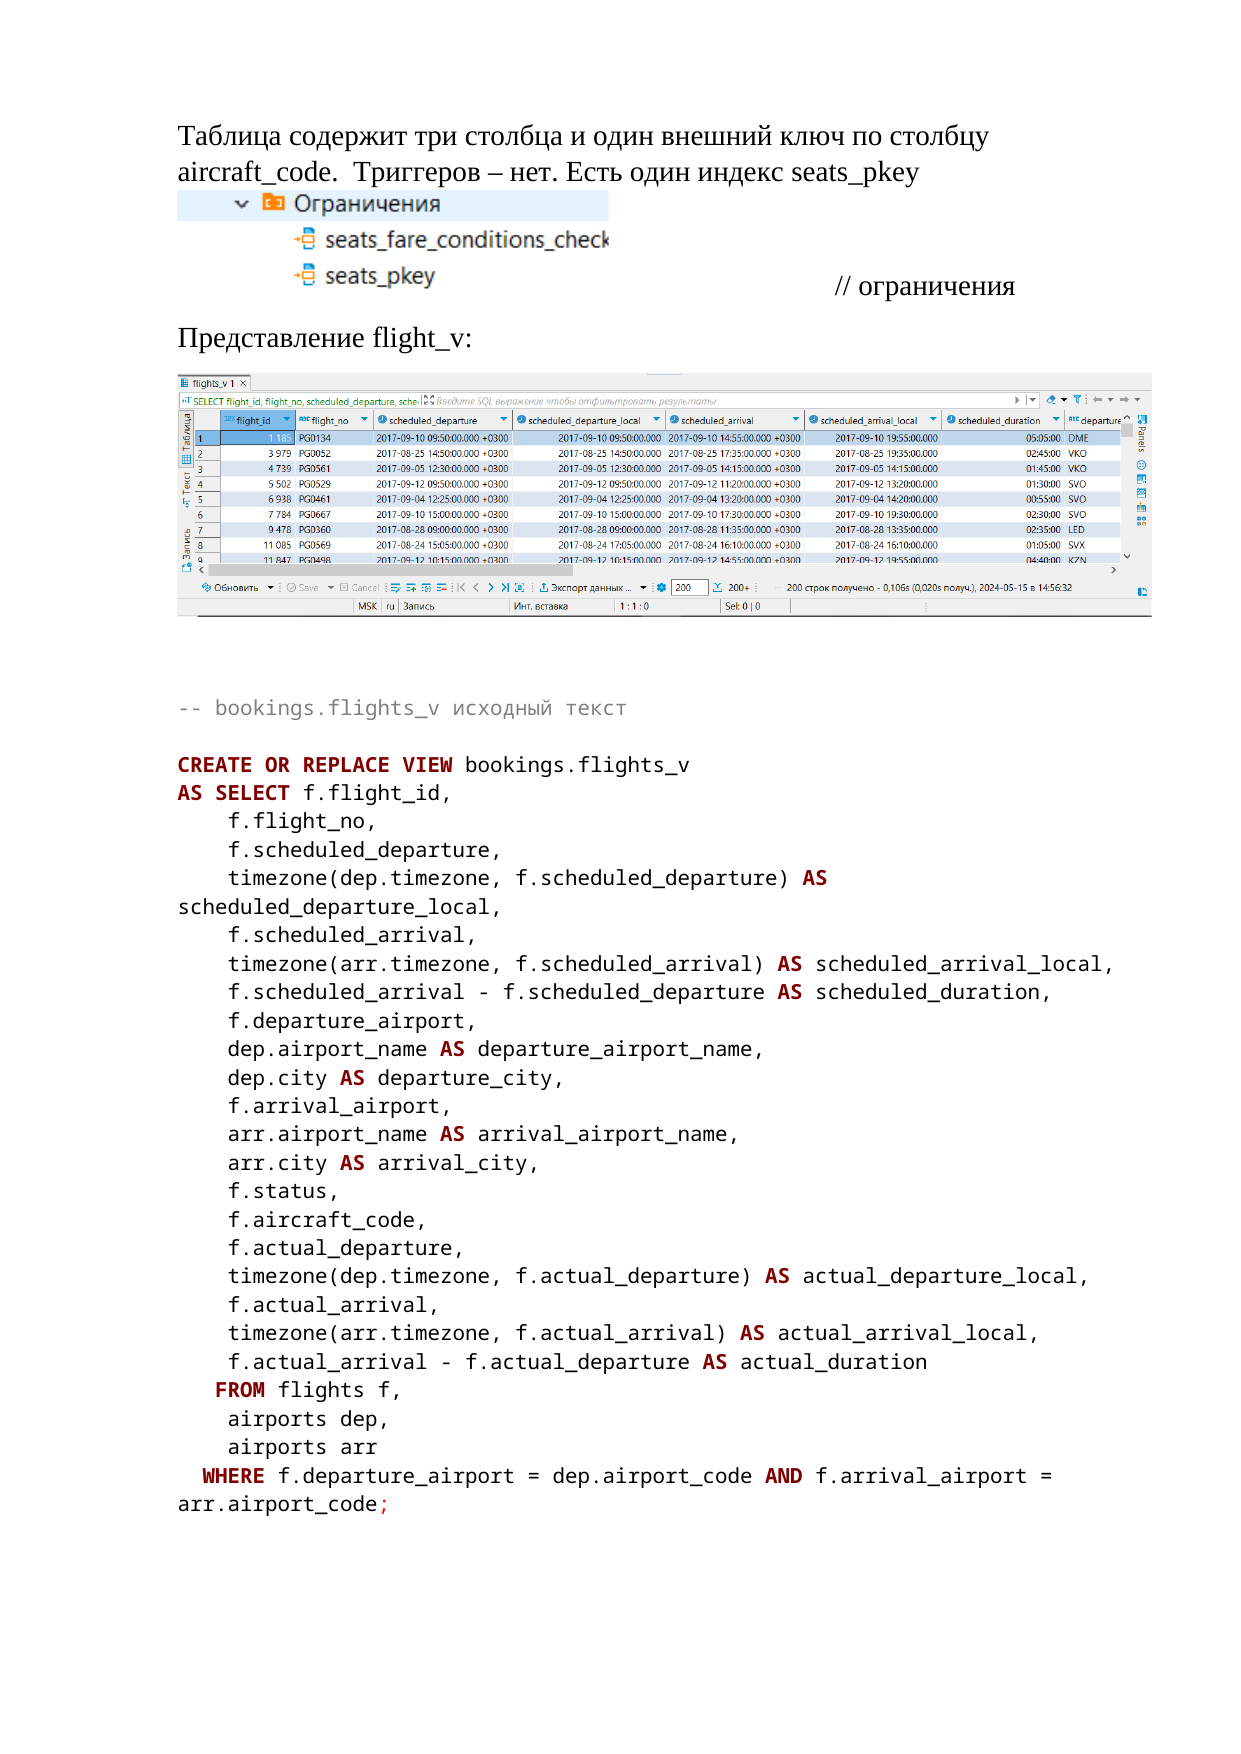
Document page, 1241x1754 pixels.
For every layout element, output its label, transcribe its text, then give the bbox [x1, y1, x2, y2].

text WHERE f.departure_airport = dep.airport_code AND f.arrival_airport = arr.airport_code; [177, 1461, 1152, 1518]
text timezone(dep.timezone, f.scheduled_departure) AS scheduled_departure_local, [177, 863, 1152, 920]
picture [177, 190, 609, 295]
text f.scheduled_arrival - f.scheduled_departure AS scheduled_duration, [177, 977, 1152, 1006]
text f.actual_departure, [177, 1233, 1152, 1262]
text f.scheduled_arrival, [177, 920, 1152, 949]
text f.aircraft_code, [177, 1205, 1152, 1233]
text f.flight_no, [177, 807, 1152, 835]
text -- bookings.flights_v исходный текст [177, 693, 1152, 721]
text f.actual_arrival, [177, 1290, 1152, 1318]
text f.status, [177, 1176, 1152, 1205]
text CREATE OR REPLACE VIEW bookings.flights_v [177, 750, 1152, 778]
text arr.airport_name AS arrival_airport_name, [177, 1119, 1152, 1148]
text dep.city AS departure_city, [177, 1063, 1152, 1091]
text airports dep, [177, 1404, 1152, 1432]
text Представление flight_v: [177, 321, 1152, 354]
text FROM flights f, [177, 1375, 1152, 1404]
text timezone(arr.timezone, f.scheduled_arrival) AS scheduled_arrival_local, [177, 949, 1152, 977]
text timezone(arr.timezone, f.actual_arrival) AS actual_arrival_local, [177, 1318, 1152, 1347]
picture [177, 373, 1152, 617]
text f.actual_arrival - f.actual_departure AS actual_duration [177, 1347, 1152, 1375]
text AS SELECT f.flight_id, [177, 778, 1152, 807]
text f.scheduled_departure, [177, 835, 1152, 863]
text timezone(dep.timezone, f.actual_departure) AS actual_departure_local, [177, 1262, 1152, 1290]
text dep.airport_name AS departure_airport_name, [177, 1034, 1152, 1063]
text f.departure_airport, [177, 1006, 1152, 1034]
text airports arr [177, 1432, 1152, 1461]
text f.arrival_airport, [177, 1091, 1152, 1119]
text arr.city AS arrival_city, [177, 1148, 1152, 1176]
